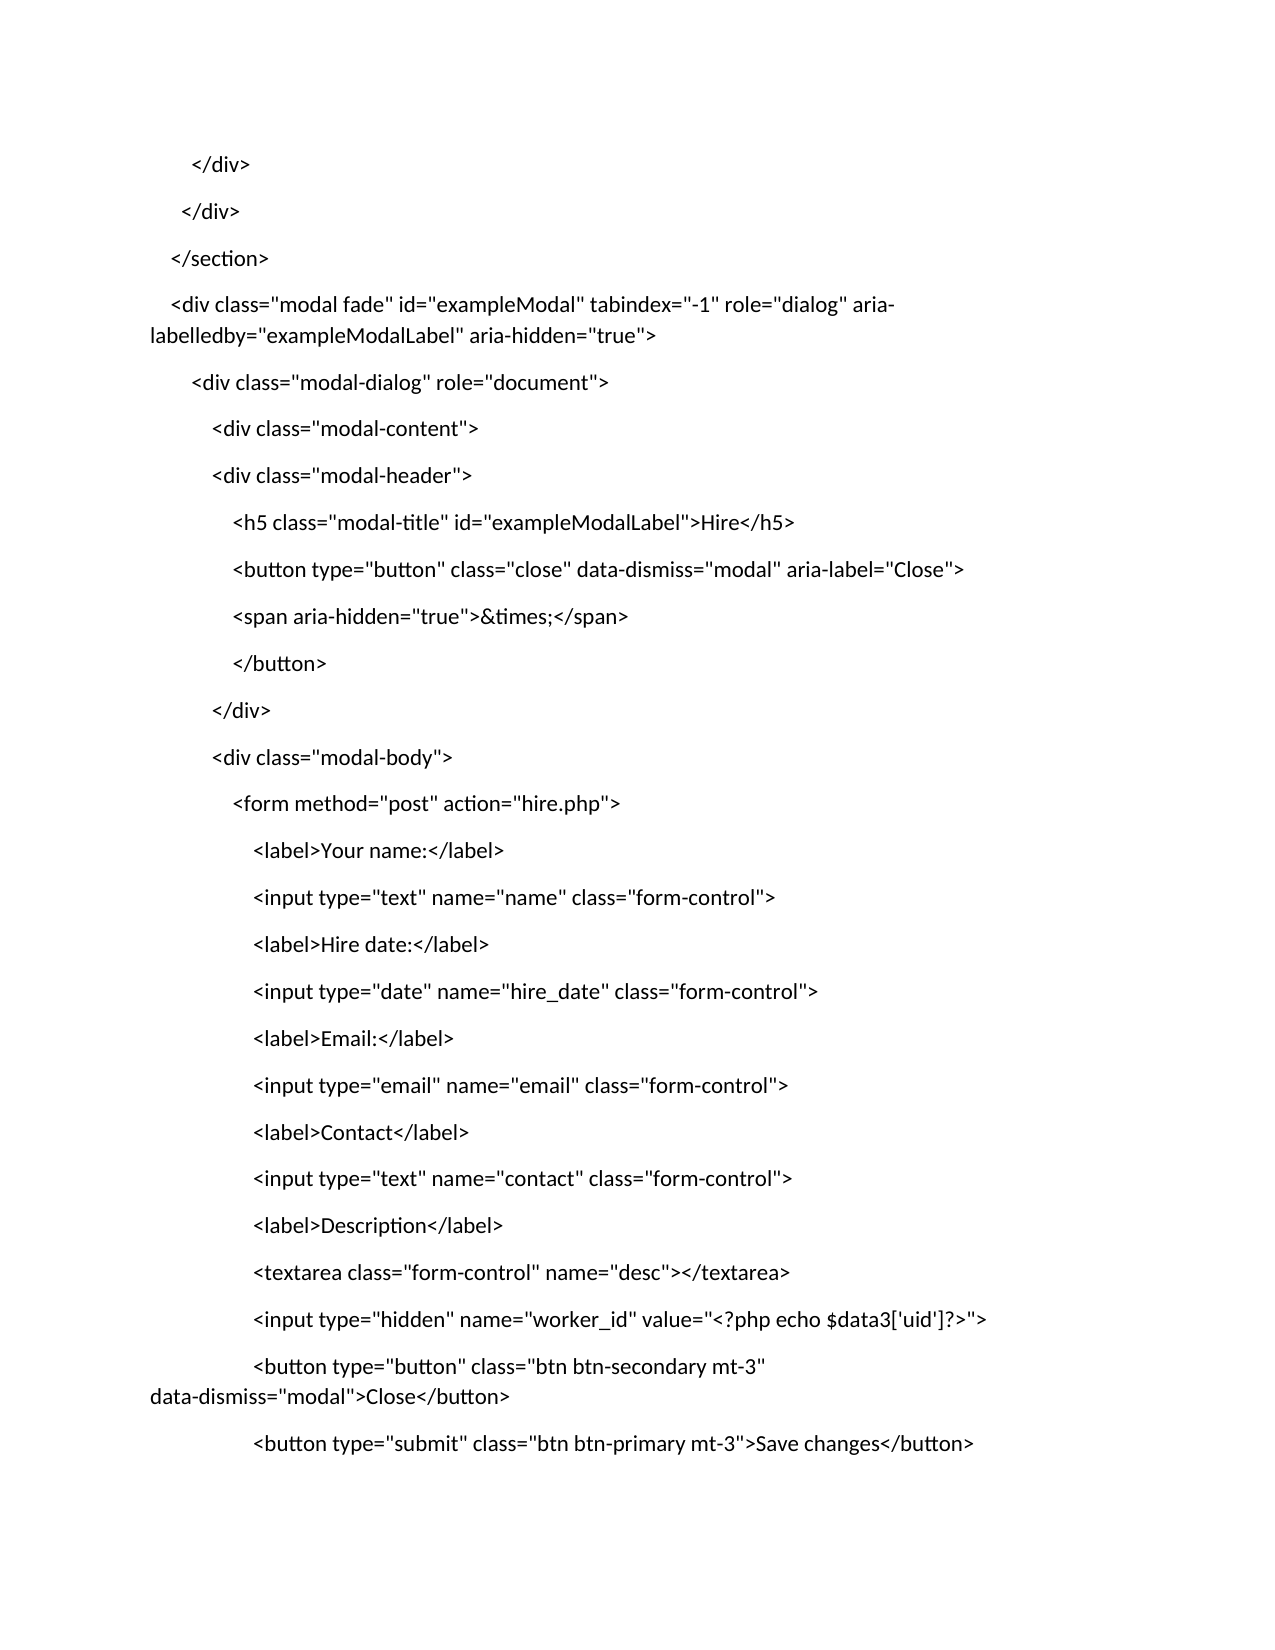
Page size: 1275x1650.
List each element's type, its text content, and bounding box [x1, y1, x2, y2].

text <label>Description</label> [150, 1211, 1125, 1239]
text <div class="modal-header"> [150, 461, 1125, 489]
text <label>Your name:</label> [150, 836, 1125, 864]
text <label>Hire date:</label> [150, 930, 1125, 958]
text </div> [150, 696, 1125, 724]
text <form method="post" action="hire.php"> [150, 789, 1125, 818]
text <button type="submit" class="btn btn-primary mt-3">Save changes</button> [150, 1429, 1125, 1457]
text <button type="button" class="close" data-dismiss="modal" aria-label="Close"> [150, 555, 1125, 583]
text </section> [150, 244, 1125, 272]
text <div class="modal-content"> [150, 414, 1125, 443]
text </div> [150, 197, 1125, 225]
text <input type="date" name="hire_date" class="form-control"> [150, 977, 1125, 1005]
text <h5 class="modal-title" id="exampleModalLabel">Hire</h5> [150, 508, 1125, 536]
text </button> [150, 649, 1125, 677]
text <span aria-hidden="true">&times;</span> [150, 602, 1125, 630]
text <textarea class="form-control" name="desc"></textarea> [150, 1258, 1125, 1286]
text </div> [150, 150, 1125, 178]
text <input type="hidden" name="worker_id" value="<?php echo $data3['uid']?>"> [150, 1305, 1125, 1333]
text <div class="modal fade" id="exampleModal" tabindex="-1" role="dialog" aria-labelledby="exampleModalLabel" aria-hidden="true"> [150, 291, 1125, 349]
text <button type="button" class="btn btn-secondary mt-3" data-dismiss="modal">Close</button> [150, 1352, 1125, 1410]
text <div class="modal-dialog" role="document"> [150, 368, 1125, 396]
text <div class="modal-body"> [150, 743, 1125, 771]
text <input type="text" name="contact" class="form-control"> [150, 1164, 1125, 1193]
text <input type="text" name="name" class="form-control"> [150, 883, 1125, 911]
text <label>Email:</label> [150, 1024, 1125, 1052]
text <input type="email" name="email" class="form-control"> [150, 1071, 1125, 1099]
text <label>Contact</label> [150, 1118, 1125, 1146]
